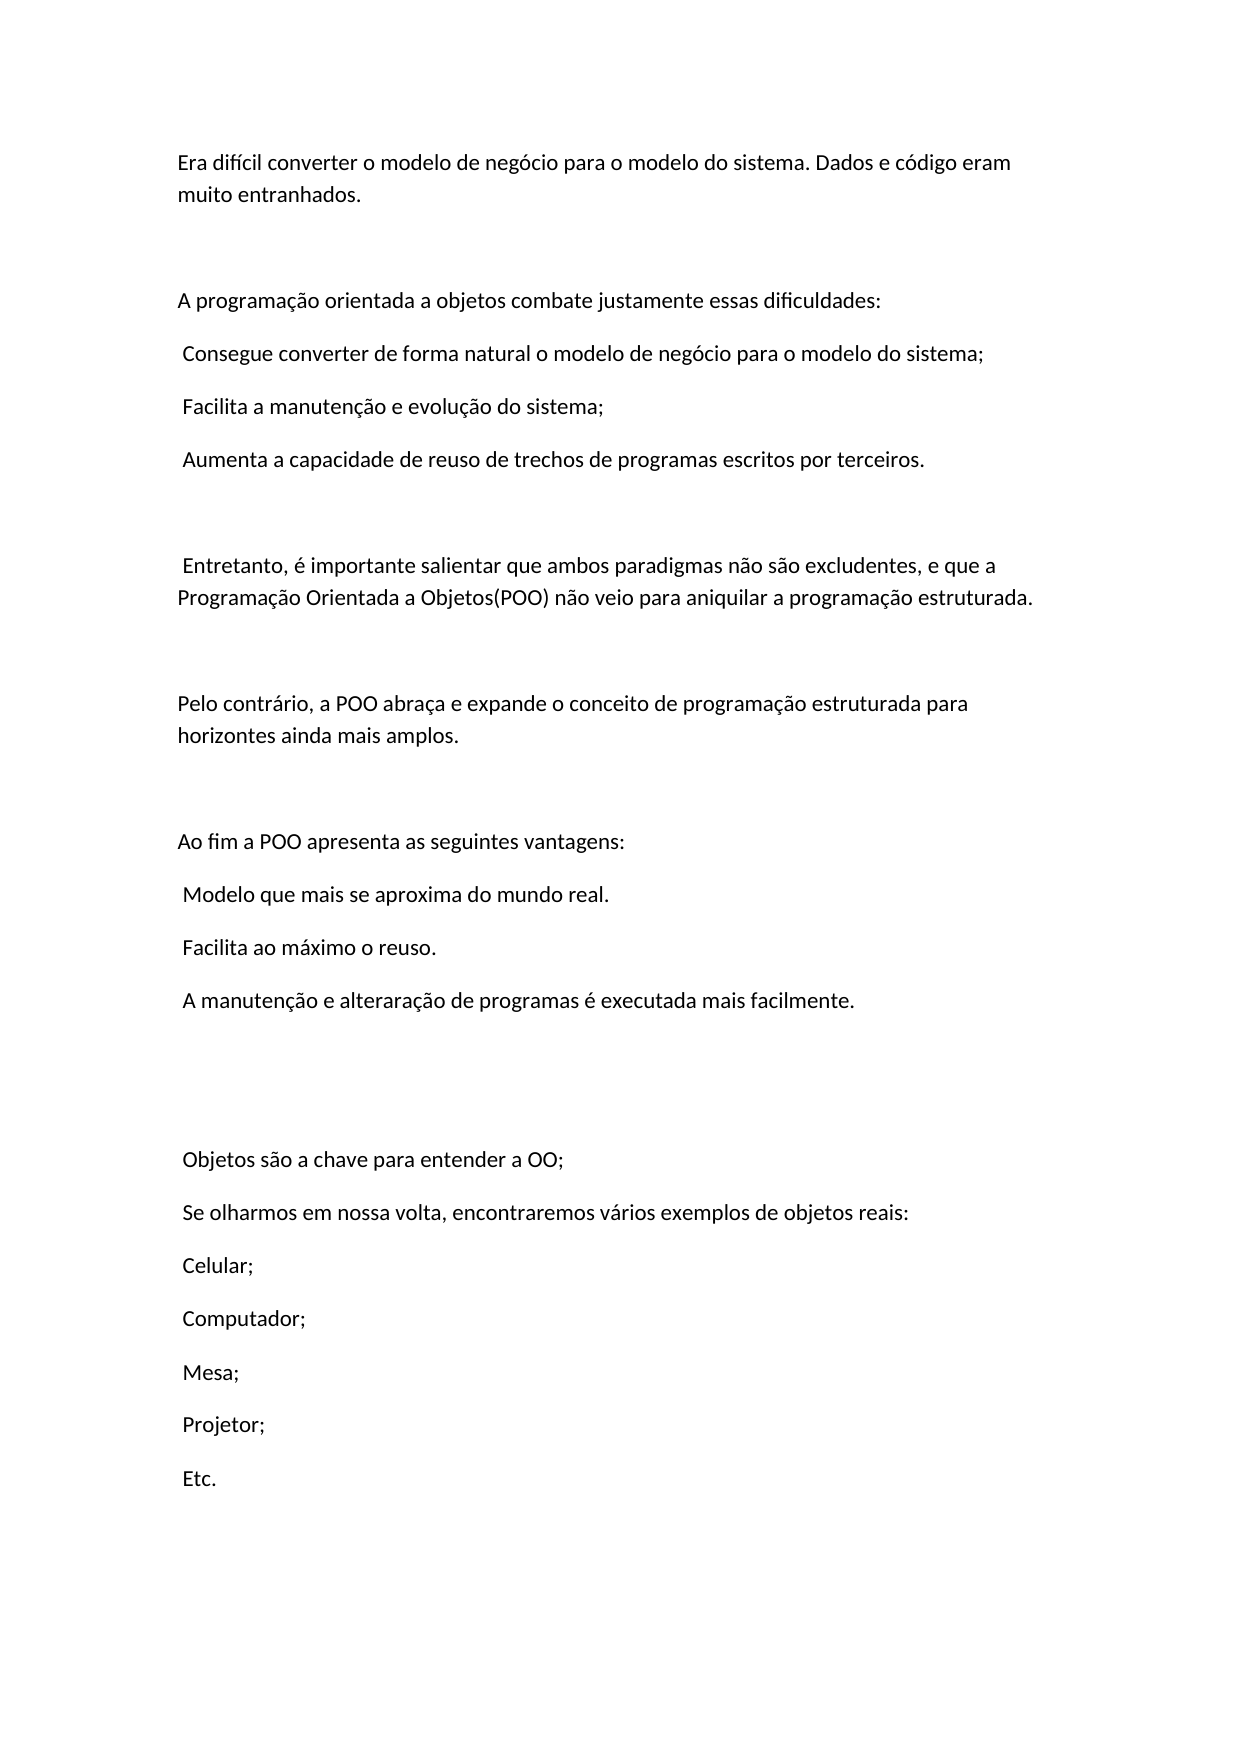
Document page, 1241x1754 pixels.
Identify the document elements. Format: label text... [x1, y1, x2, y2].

text Mesa; [177, 1358, 1063, 1386]
text Ao fim a POO apresenta as seguintes vantagens: [177, 827, 1063, 855]
text A manutenção e alteraração de programas é executada mais facilmente. [177, 986, 1063, 1014]
text Modelo que mais se aproxima do mundo real. [177, 880, 1063, 908]
text Objetos são a chave para entender a OO; [177, 1146, 1063, 1173]
text Projetor; [177, 1411, 1063, 1439]
text Etc. [177, 1464, 1063, 1492]
text Aumenta a capacidade de reuso de trechos de programas escritos por terceiros. [177, 445, 1063, 473]
text A programação orientada a objetos combate justamente essas dificuldades: [177, 286, 1063, 314]
text Facilita a manutenção e evolução do sistema; [177, 392, 1063, 420]
text Era difícil converter o modelo de negócio para o modelo do sistema. Dados e código eram muito entranhados. [177, 148, 1063, 208]
text Consegue converter de forma natural o modelo de negócio para o modelo do sistema; [177, 339, 1063, 367]
text Celular; [177, 1252, 1063, 1279]
text Entretanto, é importante salientar que ambos paradigmas não são excludentes, e que a Programação Orientada a Objetos(POO) não veio para aniquilar a programação estruturada. [177, 551, 1063, 611]
text Se olharmos em nossa volta, encontraremos vários exemplos de objetos reais: [177, 1198, 1063, 1227]
text Facilita ao máximo o reuso. [177, 933, 1063, 961]
text Pelo contrário, a POO abraça e expande o conceito de programação estruturada para horizontes ainda mais amplos. [177, 689, 1063, 749]
text Computador; [177, 1304, 1063, 1333]
